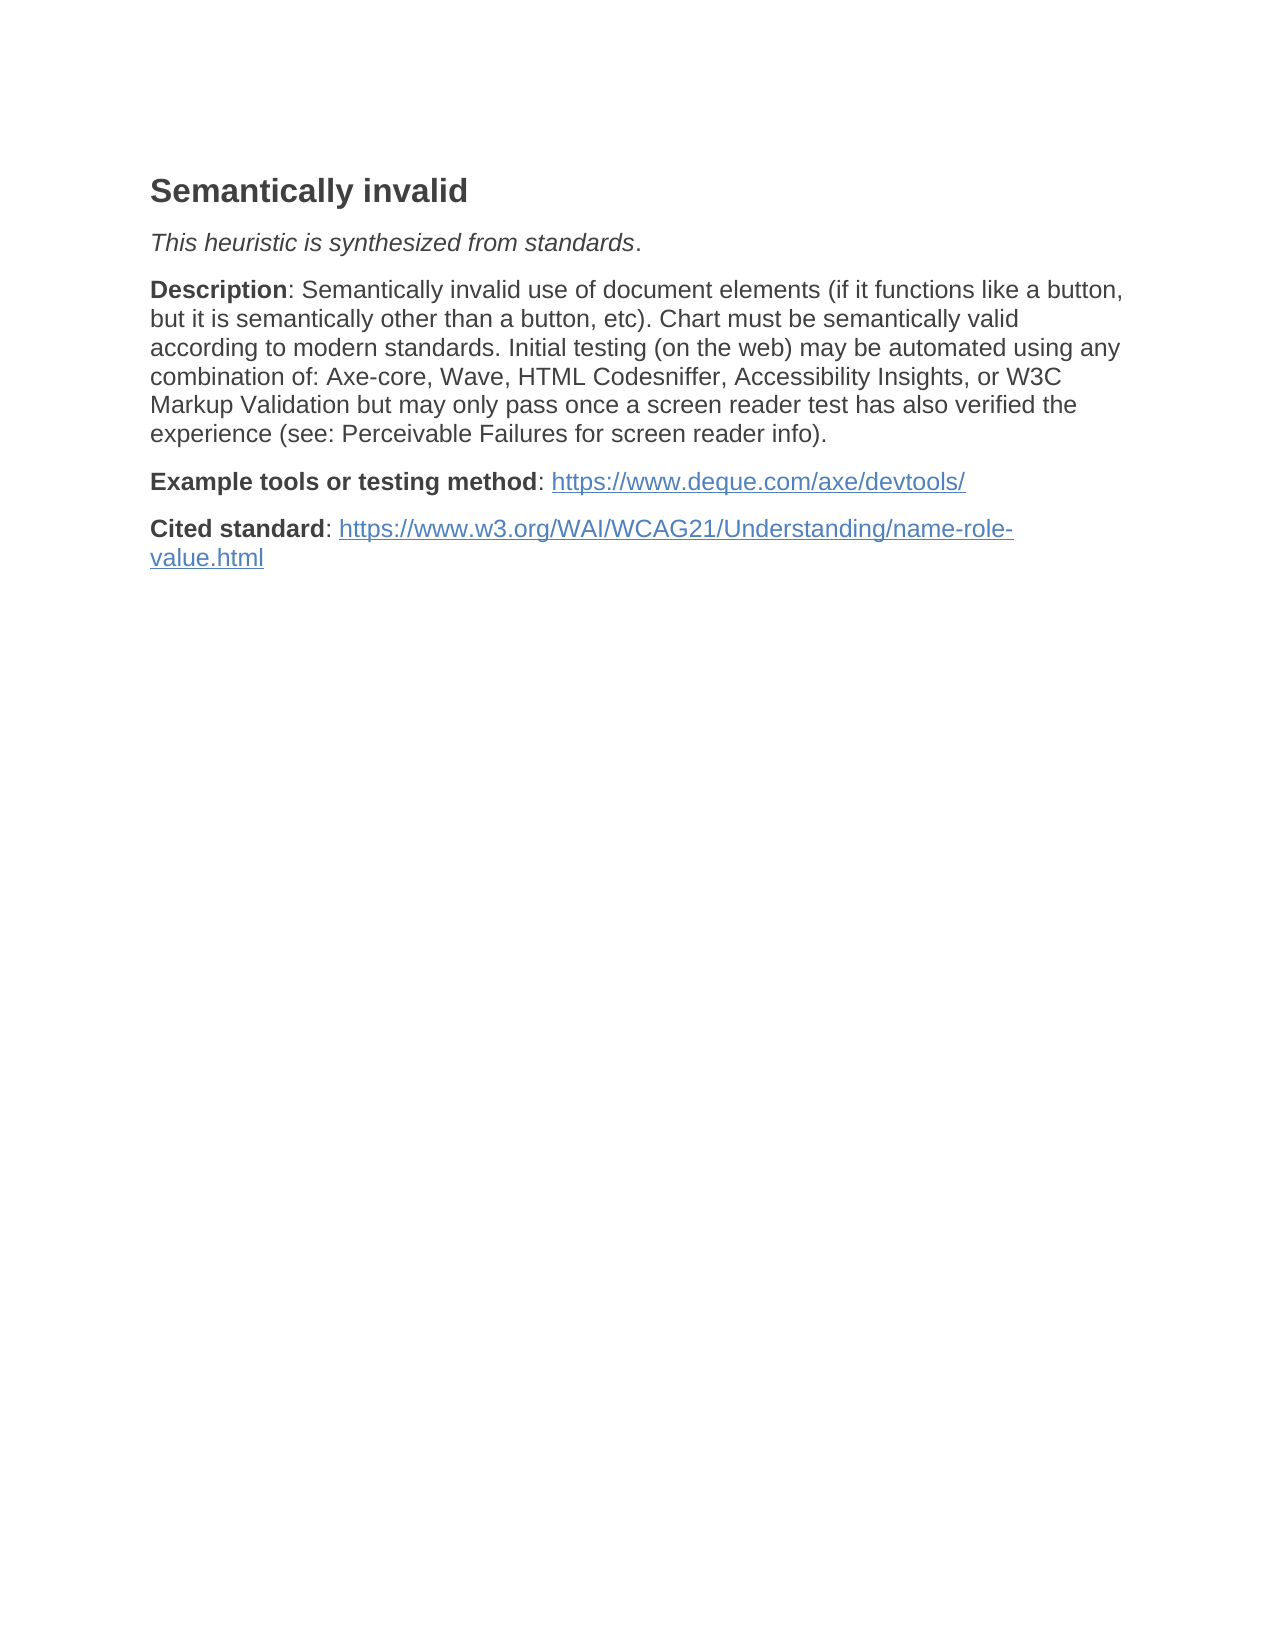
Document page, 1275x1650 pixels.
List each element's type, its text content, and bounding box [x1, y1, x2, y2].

text Cited standard: https://www.w3.org/WAI/WCAG21/Understanding/name-role-value.html [150, 514, 1125, 572]
text Description: Semantically invalid use of document elements (if it functions like a button, but it is semantically other than a button, etc). Chart must be semantically valid according to modern standards. Initial testing (on the web) may be automated using any combination of: Axe-core, Wave, HTML Codesniffer, Accessibility Insights, or W3C Markup Validation but may only pass once a screen reader test has also verified the experience (see: Perceivable Failures for screen reader info). [150, 276, 1125, 448]
subtitle Semantically invalid [150, 171, 1125, 209]
text Example tools or testing method: https://www.deque.com/axe/devtools/ [150, 467, 1125, 496]
text This heuristic is synthesized from standards. [150, 228, 1125, 257]
